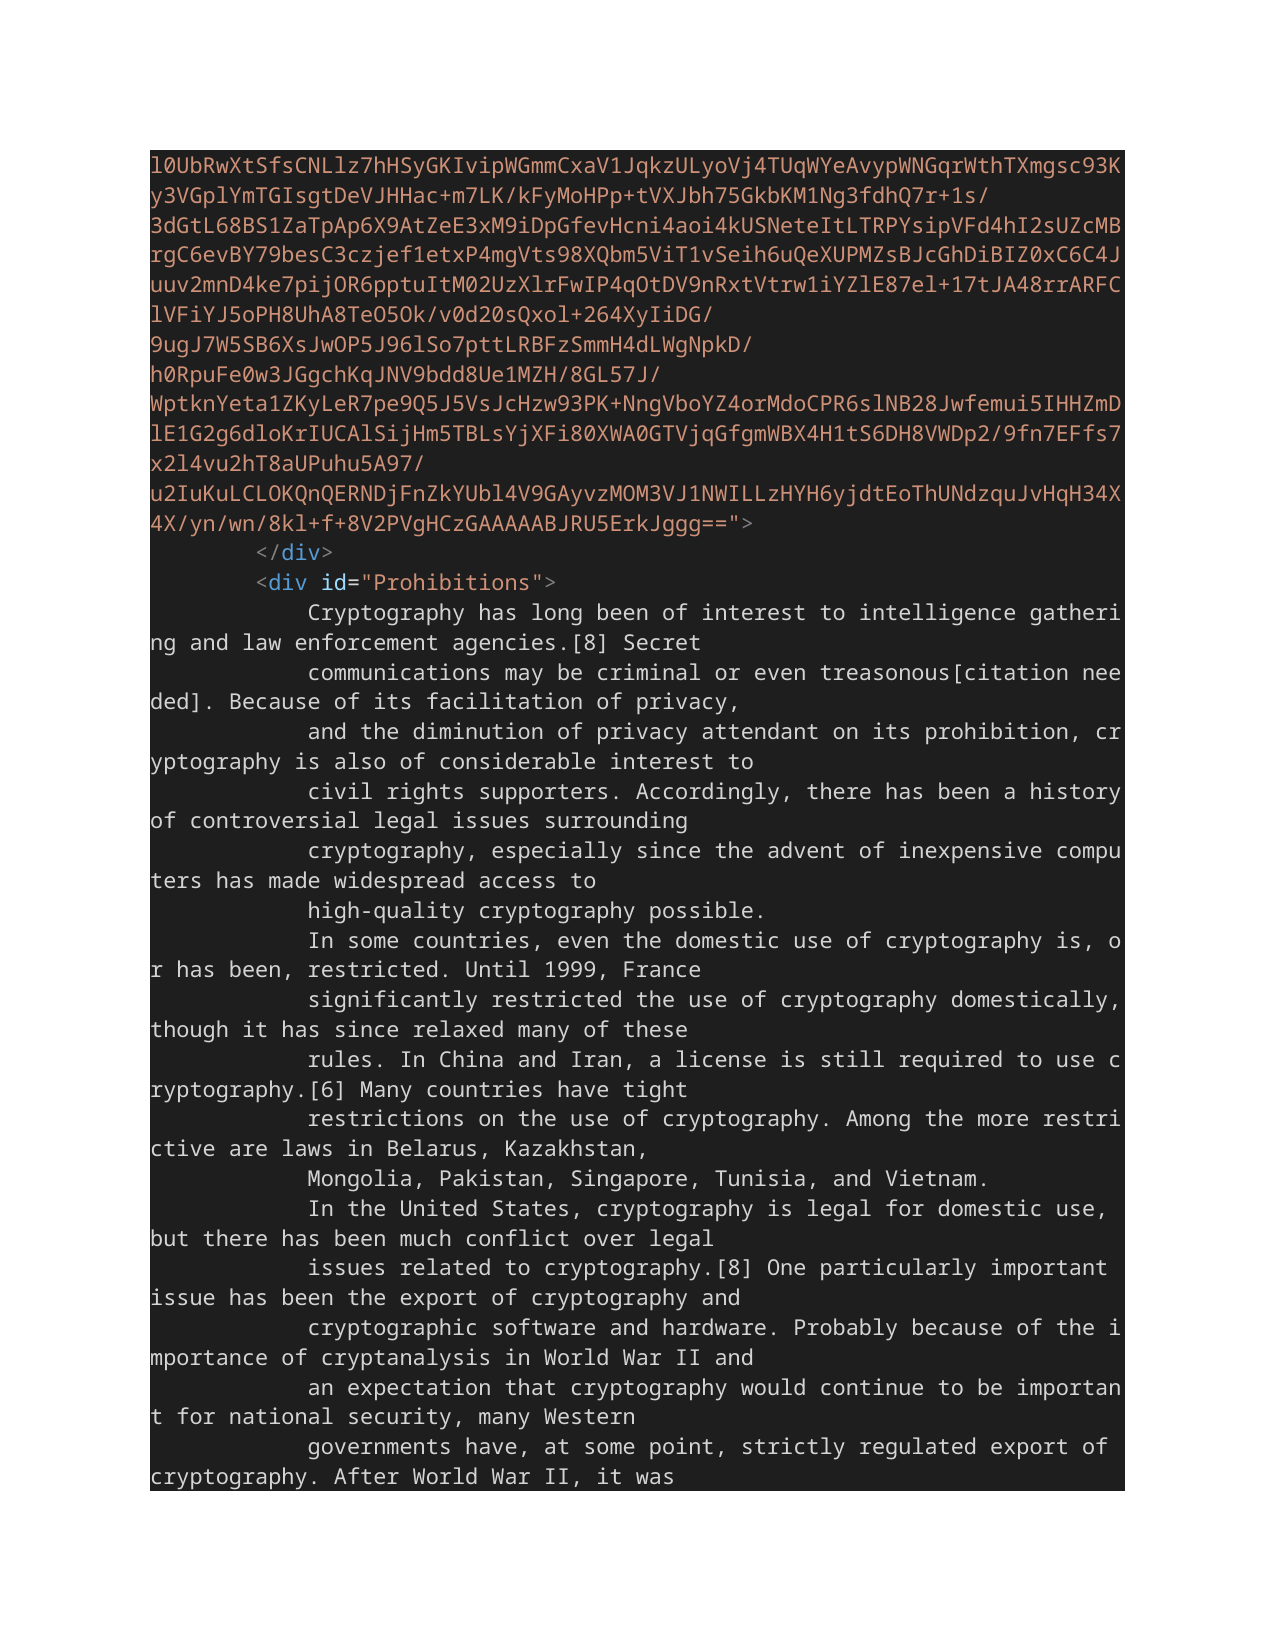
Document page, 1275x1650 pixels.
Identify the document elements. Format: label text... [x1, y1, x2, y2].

text restrictions on the use of cryptography. Among the more restrictive are laws in Belarus, Kazakhstan, [150, 1103, 1125, 1163]
text </div> [150, 537, 1125, 567]
text Cryptography has long been of interest to intelligence gathering and law enforcement agencies.[8] Secret [150, 597, 1125, 656]
text cryptographic software and hardware. Probably because of the importance of cryptanalysis in World War II and [150, 1312, 1125, 1371]
text Mongolia, Pakistan, Singapore, Tunisia, and Vietnam. [150, 1163, 1125, 1193]
text issues related to cryptography.[8] One particularly important issue has been the export of cryptography and [150, 1252, 1125, 1312]
text <div id="Prohibitions"> [150, 567, 1125, 597]
text and the diminution of privacy attendant on its prohibition, cryptography is also of considerable interest to [150, 716, 1125, 776]
text governments have, at some point, strictly regulated export of cryptography. After World War II, it was [150, 1431, 1125, 1491]
text high-quality cryptography possible. [150, 895, 1125, 924]
text cryptography, especially since the advent of inexpensive computers has made widespread access to [150, 835, 1125, 895]
text In the United States, cryptography is legal for domestic use, but there has been much conflict over legal [150, 1193, 1125, 1252]
text an expectation that cryptography would continue to be important for national security, many Western [150, 1371, 1125, 1431]
text communications may be criminal or even treasonous[citation needed]. Because of its facilitation of privacy, [150, 656, 1125, 716]
text civil rights supporters. Accordingly, there has been a history of controversial legal issues surrounding [150, 776, 1125, 835]
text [150, 150, 1125, 537]
text significantly restricted the use of cryptography domestically, though it has since relaxed many of these [150, 984, 1125, 1044]
text In some countries, even the domestic use of cryptography is, or has been, restricted. Until 1999, France [150, 924, 1125, 984]
text rules. In China and Iran, a license is still required to use cryptography.[6] Many countries have tight [150, 1044, 1125, 1103]
